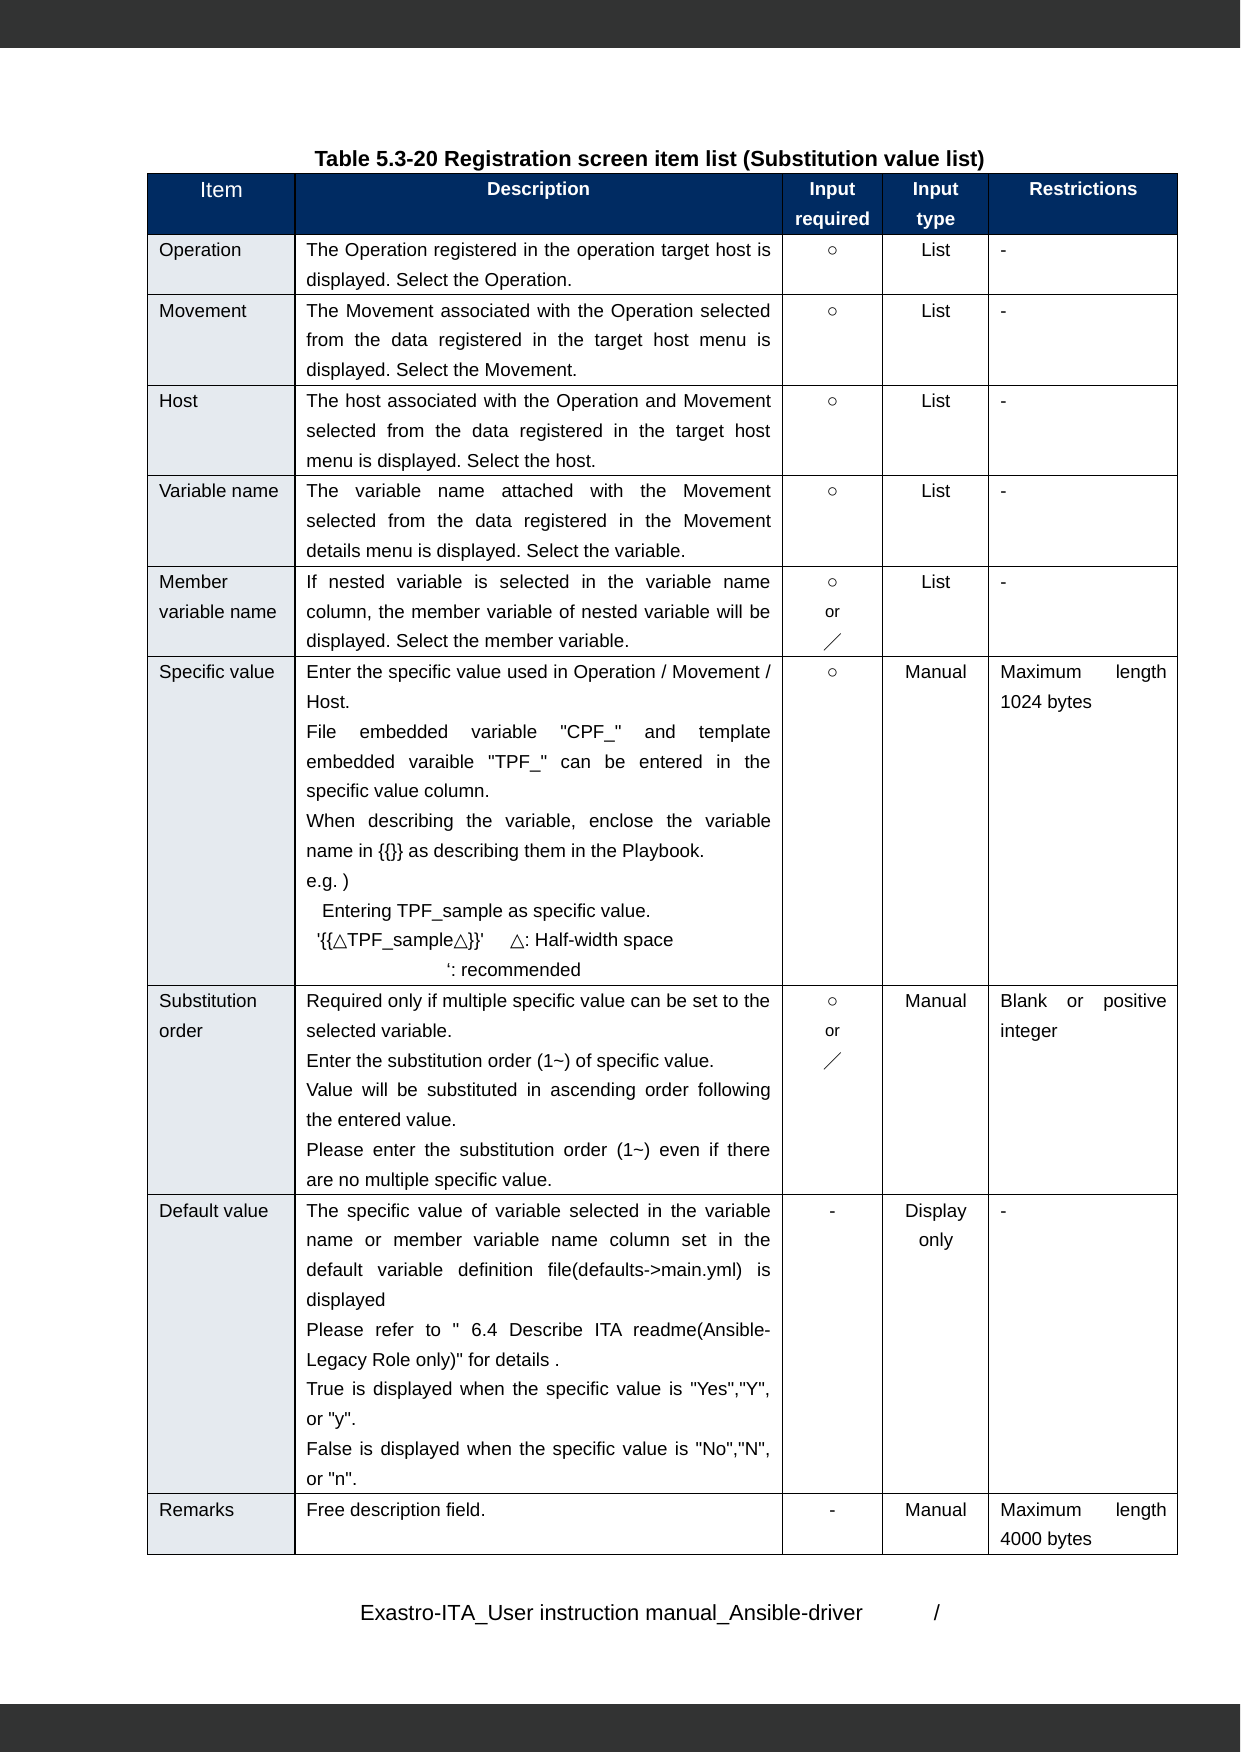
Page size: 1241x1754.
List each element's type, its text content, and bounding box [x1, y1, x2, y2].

table_cell The Operation registered in the operation target host is displayed. Select the Operation. [296, 235, 782, 294]
table_cell Manual [883, 657, 988, 985]
table_cell Enter the specific value used in Operation / Movement / Host. File embedded variable "CPF_" and template embedded varaible "TPF_" can be entered in the specific value column. When describing the variable, enclose the variable name in {{}} as describing them in the Playbook. e.g. ) Entering TPF_sample as specific value. '{{△TPF_sample△}}' △: Half-width space ‘: recommended [296, 657, 782, 985]
table_cell Remarks [148, 1494, 294, 1554]
table_cell Substitution order [148, 986, 294, 1194]
table_cell Host [148, 386, 294, 475]
table_cell - [989, 476, 1177, 566]
table_cell Manual [883, 986, 988, 1194]
table_cell Display only [883, 1195, 988, 1493]
table_cell - [783, 1195, 882, 1493]
table_cell - [989, 386, 1177, 475]
table_cell - [989, 567, 1177, 656]
table_header Item [148, 174, 294, 234]
picture [0, 0, 1241, 48]
table_cell The Movement associated with the Operation selected from the data registered in the target host menu is displayed. Select the Movement. [296, 295, 782, 385]
table_cell - [989, 235, 1177, 294]
table_cell Default value [148, 1195, 294, 1493]
table_cell ○ [783, 386, 882, 475]
table_cell List [883, 567, 988, 656]
table_cell Member variable name [148, 567, 294, 656]
table_cell Blank or positive integer [989, 986, 1177, 1194]
table_cell Required only if multiple specific value can be set to the selected variable. Enter the substitution order (1~) of specific value. Value will be substituted in ascending order following the entered value. Please enter the substitution order (1~) even if there are no multiple specific value. [296, 986, 782, 1194]
table_header Description [296, 174, 782, 234]
table_cell - [989, 295, 1177, 385]
table_cell ○ [783, 235, 882, 294]
table_cell - [783, 1494, 882, 1554]
table_cell Manual [883, 1494, 988, 1554]
table_cell Specific value [148, 657, 294, 985]
table_header Input required [783, 174, 882, 234]
table_cell The specific value of variable selected in the variable name or member variable name column set in the default variable definition file(defaults->main.yml) is displayed Please refer to " 6.4 Describe ITA readme(Ansible-Legacy Role only)" for details . True is displayed when the specific value is "Yes","Y", or "y". False is displayed when the specific value is "No","N", or "n". [296, 1195, 782, 1493]
table_cell ○ or ／ [783, 567, 882, 656]
table_cell If nested variable is selected in the variable name column, the member variable of nested variable will be displayed. Select the member variable. [296, 567, 782, 656]
text Table 5.3-20 Registration screen item list (Substitution value list) [148, 143, 1152, 173]
table_cell Free description field. [296, 1494, 782, 1554]
table_cell List [883, 235, 988, 294]
table_cell List [883, 386, 988, 475]
table_cell ○ or ／ [783, 986, 882, 1194]
table_cell The variable name attached with the Movement selected from the data registered in the Movement details menu is displayed. Select the variable. [296, 476, 782, 566]
picture [0, 1704, 1241, 1752]
table_cell The host associated with the Operation and Movement selected from the data registered in the target host menu is displayed. Select the host. [296, 386, 782, 475]
table_cell Movement [148, 295, 294, 385]
table_cell List [883, 295, 988, 385]
table_cell ○ [783, 476, 882, 566]
table_cell Variable name [148, 476, 294, 566]
table_cell - [989, 1195, 1177, 1493]
table_cell List [883, 476, 988, 566]
table_cell ○ [783, 295, 882, 385]
table_header Input type [883, 174, 988, 234]
table_cell ○ [783, 657, 882, 985]
table_cell Maximum length 1024 bytes [989, 657, 1177, 985]
table_header Restrictions [989, 174, 1177, 234]
table_cell Maximum length 4000 bytes [989, 1494, 1177, 1554]
table_cell Operation [148, 235, 294, 294]
